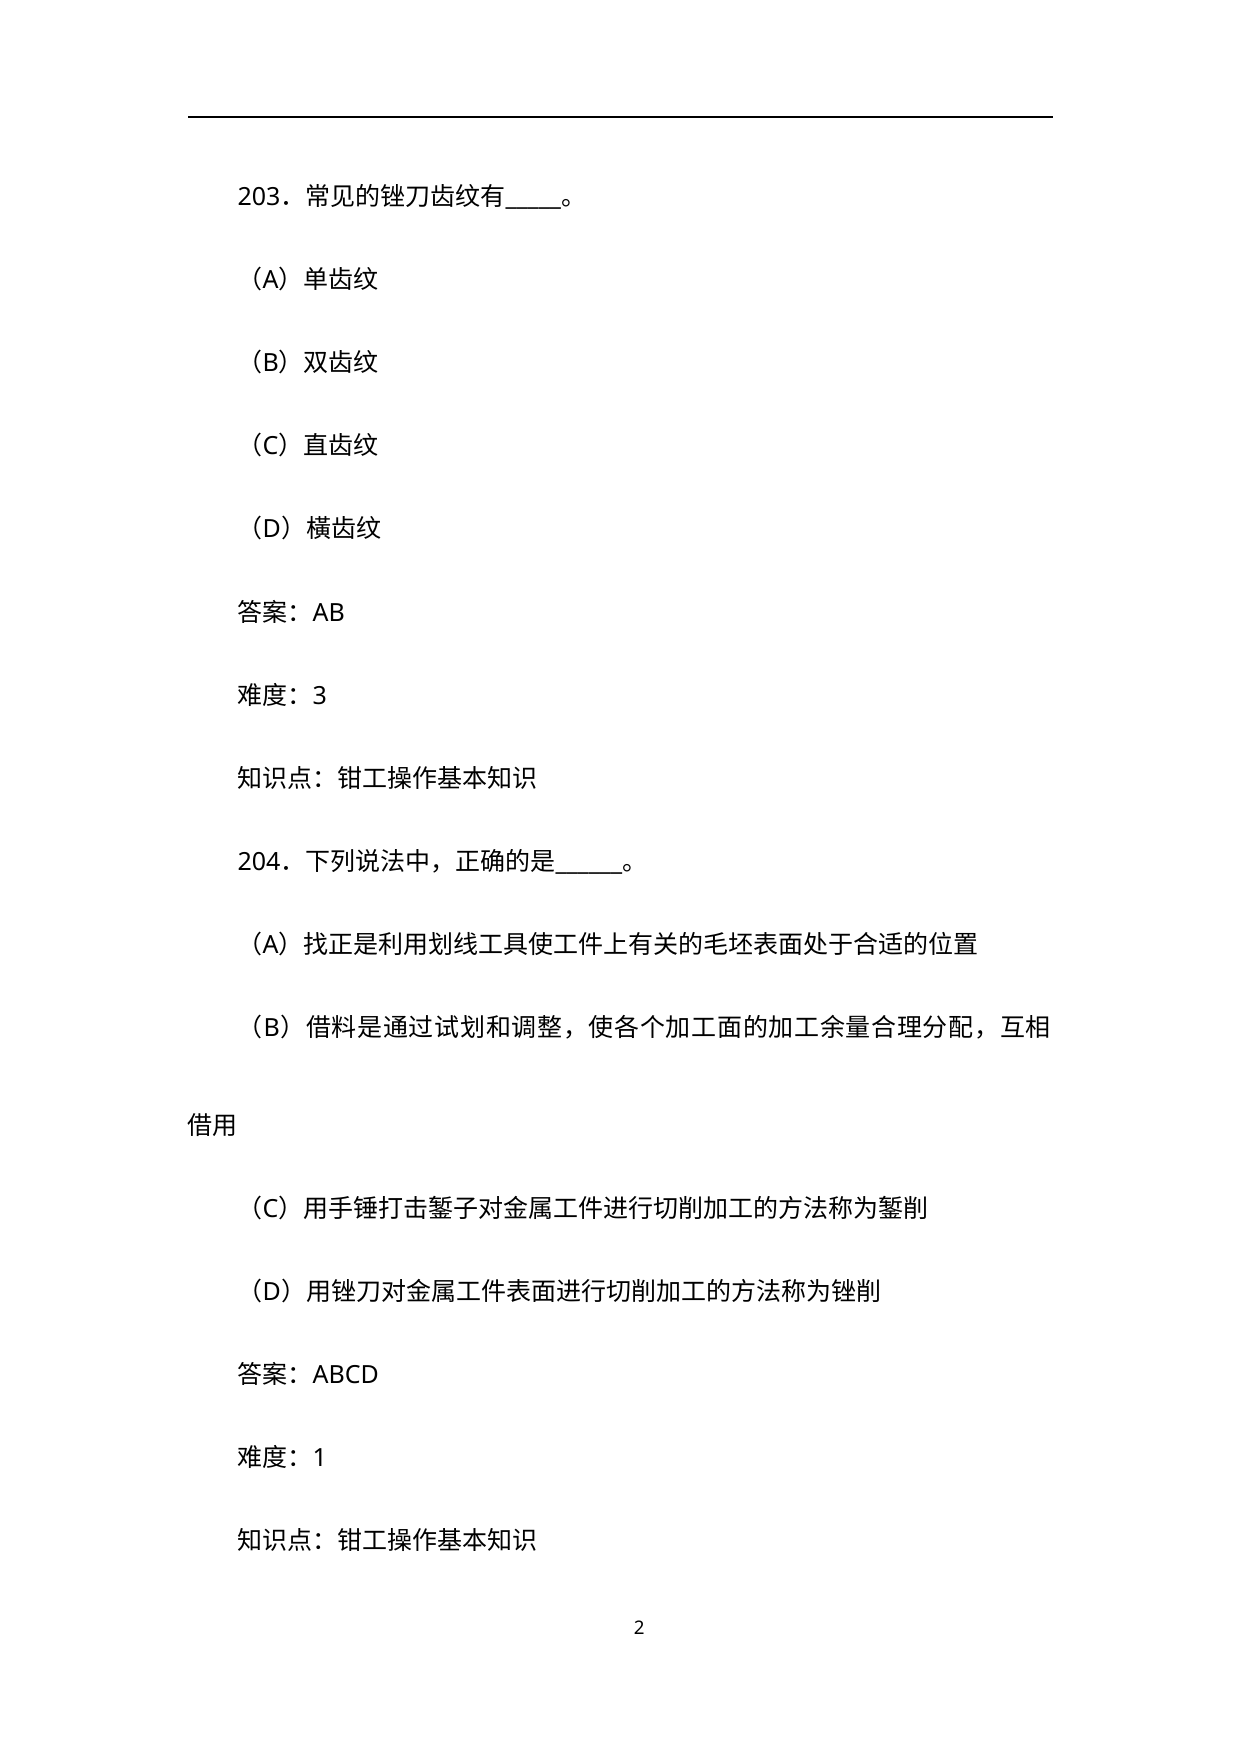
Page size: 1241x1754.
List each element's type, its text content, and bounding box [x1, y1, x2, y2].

text （A）找正是利用划线工具使工件上有关的毛坯表面处于合适的位置 [187, 910, 1053, 975]
text 答案：AB [187, 578, 1053, 643]
text 答案：ABCD [187, 1340, 1053, 1405]
text （B）双齿纹 [187, 328, 1053, 393]
text （B）借料是通过试划和调整，使各个加工面的加工余量合理分配，互相借用 [187, 993, 1053, 1156]
text （D）用锉刀对金属工件表面进行切削加工的方法称为锉削 [187, 1257, 1053, 1322]
text 203．常见的锉刀齿纹有_____。 [187, 162, 1053, 227]
text （D）橫齿纹 [187, 494, 1053, 559]
text 难度：1 [187, 1423, 1053, 1488]
text （A）单齿纹 [187, 245, 1053, 310]
text 知识点：钳工操作基本知识 [187, 744, 1053, 809]
text 204．下列说法中，正确的是______。 [187, 827, 1053, 892]
text （C）用手锤打击錾子对金属工件进行切削加工的方法称为錾削 [187, 1174, 1053, 1239]
text 难度：3 [187, 661, 1053, 726]
text 知识点：钳工操作基本知识 [187, 1506, 1053, 1571]
text （C）直齿纹 [187, 411, 1053, 476]
